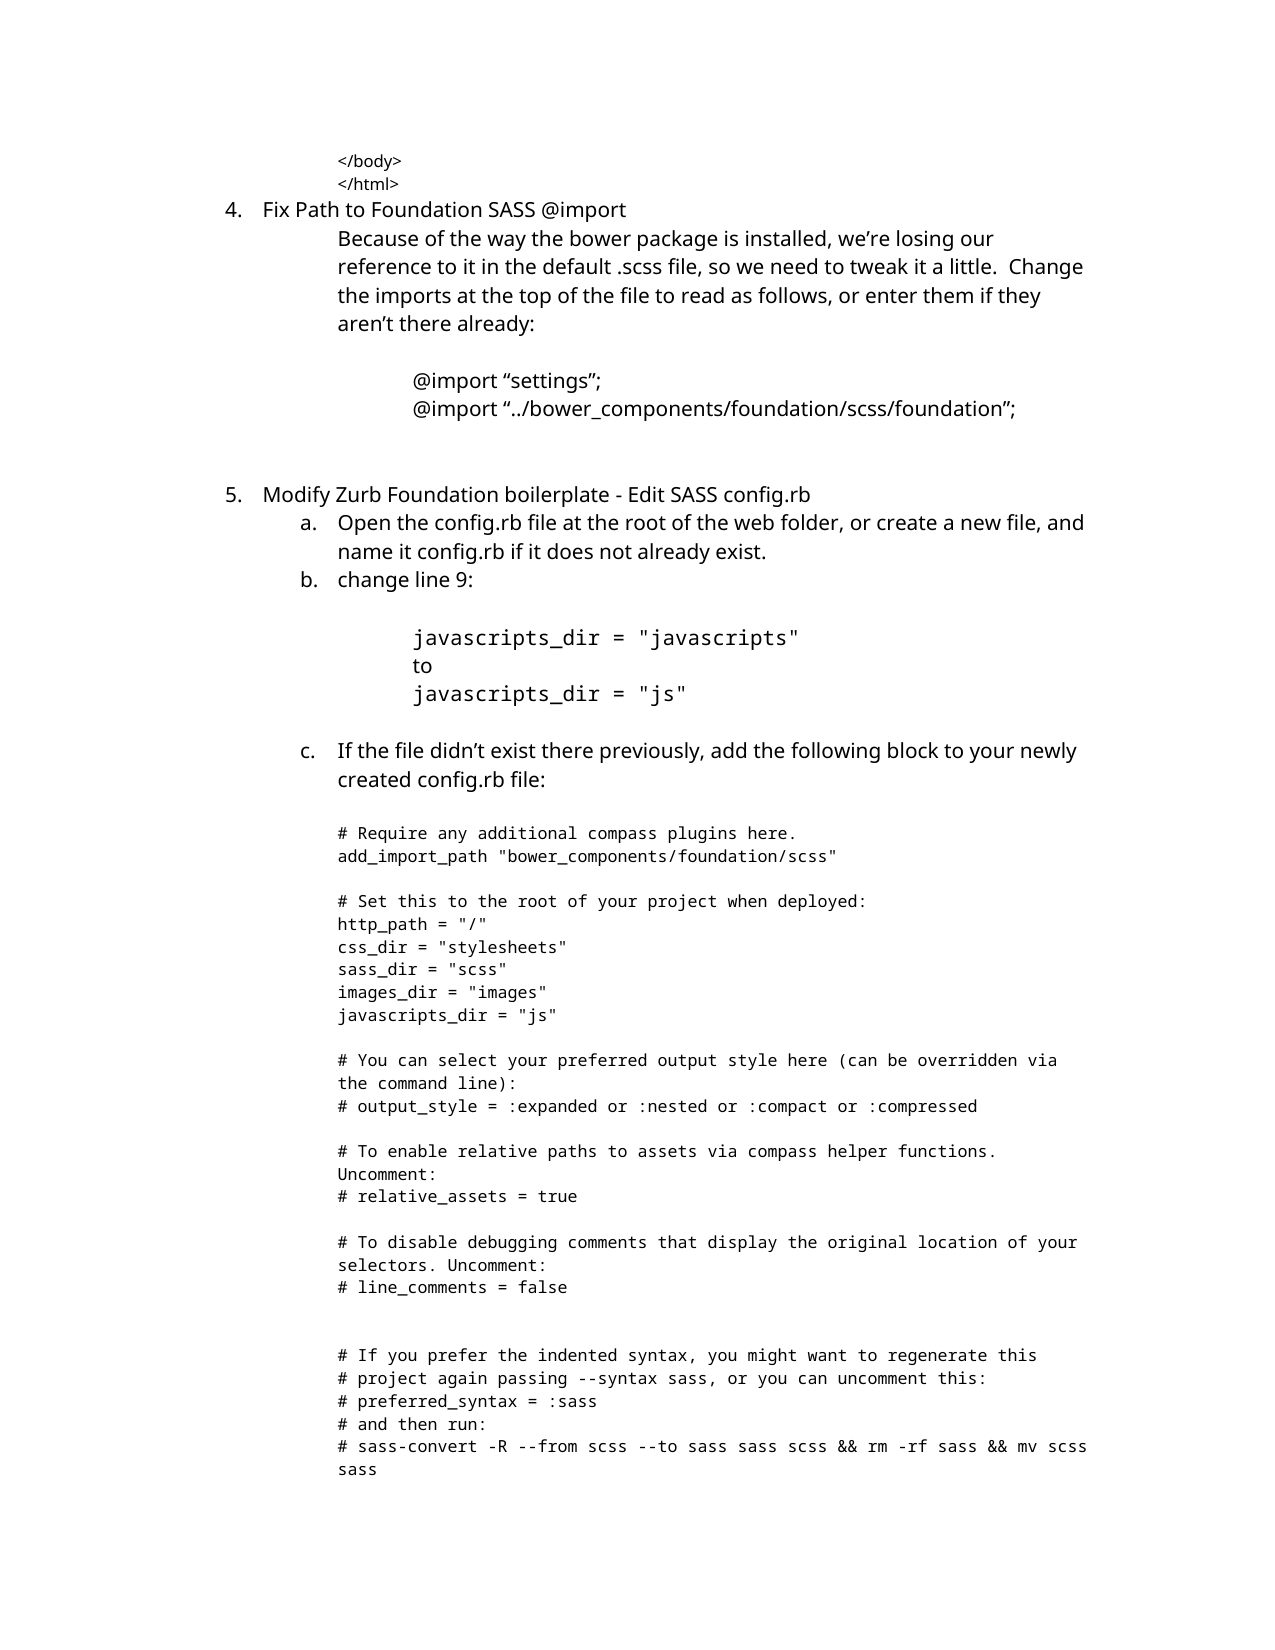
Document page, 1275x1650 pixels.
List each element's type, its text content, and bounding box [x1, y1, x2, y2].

text # Require any additional compass plugins here. [337, 822, 1087, 844]
text css_dir = "stylesheets" [337, 935, 1087, 958]
list If the file didn’t exist there previously, add the following block to your newly created config.rb file: [300, 736, 1087, 793]
text @import “settings”; [412, 366, 1087, 394]
text javascripts_dir = "js" [262, 679, 1087, 708]
list </body> [337, 150, 1087, 173]
list Fix Path to Foundation SASS @import [225, 195, 1087, 224]
text javascripts_dir = "js" [337, 1003, 1087, 1026]
text # line_comments = false [337, 1276, 1087, 1298]
text Because of the way the bower package is installed, we’re losing our reference to it in the default .scss file, so we need to tweak it a little. Change the imports at the top of the file to read as follows, or enter them if they aren’t there already: [337, 224, 1087, 338]
text # output_style = :expanded or :nested or :compact or :compressed [337, 1094, 1087, 1117]
list Modify Zurb Foundation boilerplate - Edit SASS config.rb [225, 480, 1087, 508]
text # Set this to the root of your project when deployed: [337, 890, 1087, 912]
text http_path = "/" [337, 912, 1087, 935]
text # To enable relative paths to assets via compass helper functions. Uncomment: [337, 1139, 1087, 1185]
text # project again passing --syntax sass, or you can uncomment this: [337, 1367, 1087, 1389]
list Open the config.rb file at the root of the web folder, or create a new file, and name it config.rb if it does not already exist. [300, 508, 1087, 565]
text # and then run: [337, 1412, 1087, 1435]
list change line 9: [300, 565, 1087, 594]
text # If you prefer the indented syntax, you might want to regenerate this [337, 1344, 1087, 1367]
text sass_dir = "scss" [337, 958, 1087, 981]
text to [262, 651, 1087, 679]
list </html> [337, 173, 1087, 195]
text # sass-convert -R --from scss --to sass sass scss && rm -rf sass && mv scss sass [337, 1435, 1087, 1480]
text # To disable debugging comments that display the original location of your selectors. Uncomment: [337, 1230, 1087, 1276]
text javascripts_dir = "javascripts" [262, 623, 1087, 651]
text # preferred_syntax = :sass [337, 1389, 1087, 1412]
text @import “../bower_components/foundation/scss/foundation”; [412, 394, 1087, 423]
text # relative_assets = true [337, 1185, 1087, 1208]
text # You can select your preferred output style here (can be overridden via the command line): [337, 1049, 1087, 1094]
text add_import_path "bower_components/foundation/scss" [337, 844, 1087, 867]
text images_dir = "images" [337, 981, 1087, 1003]
